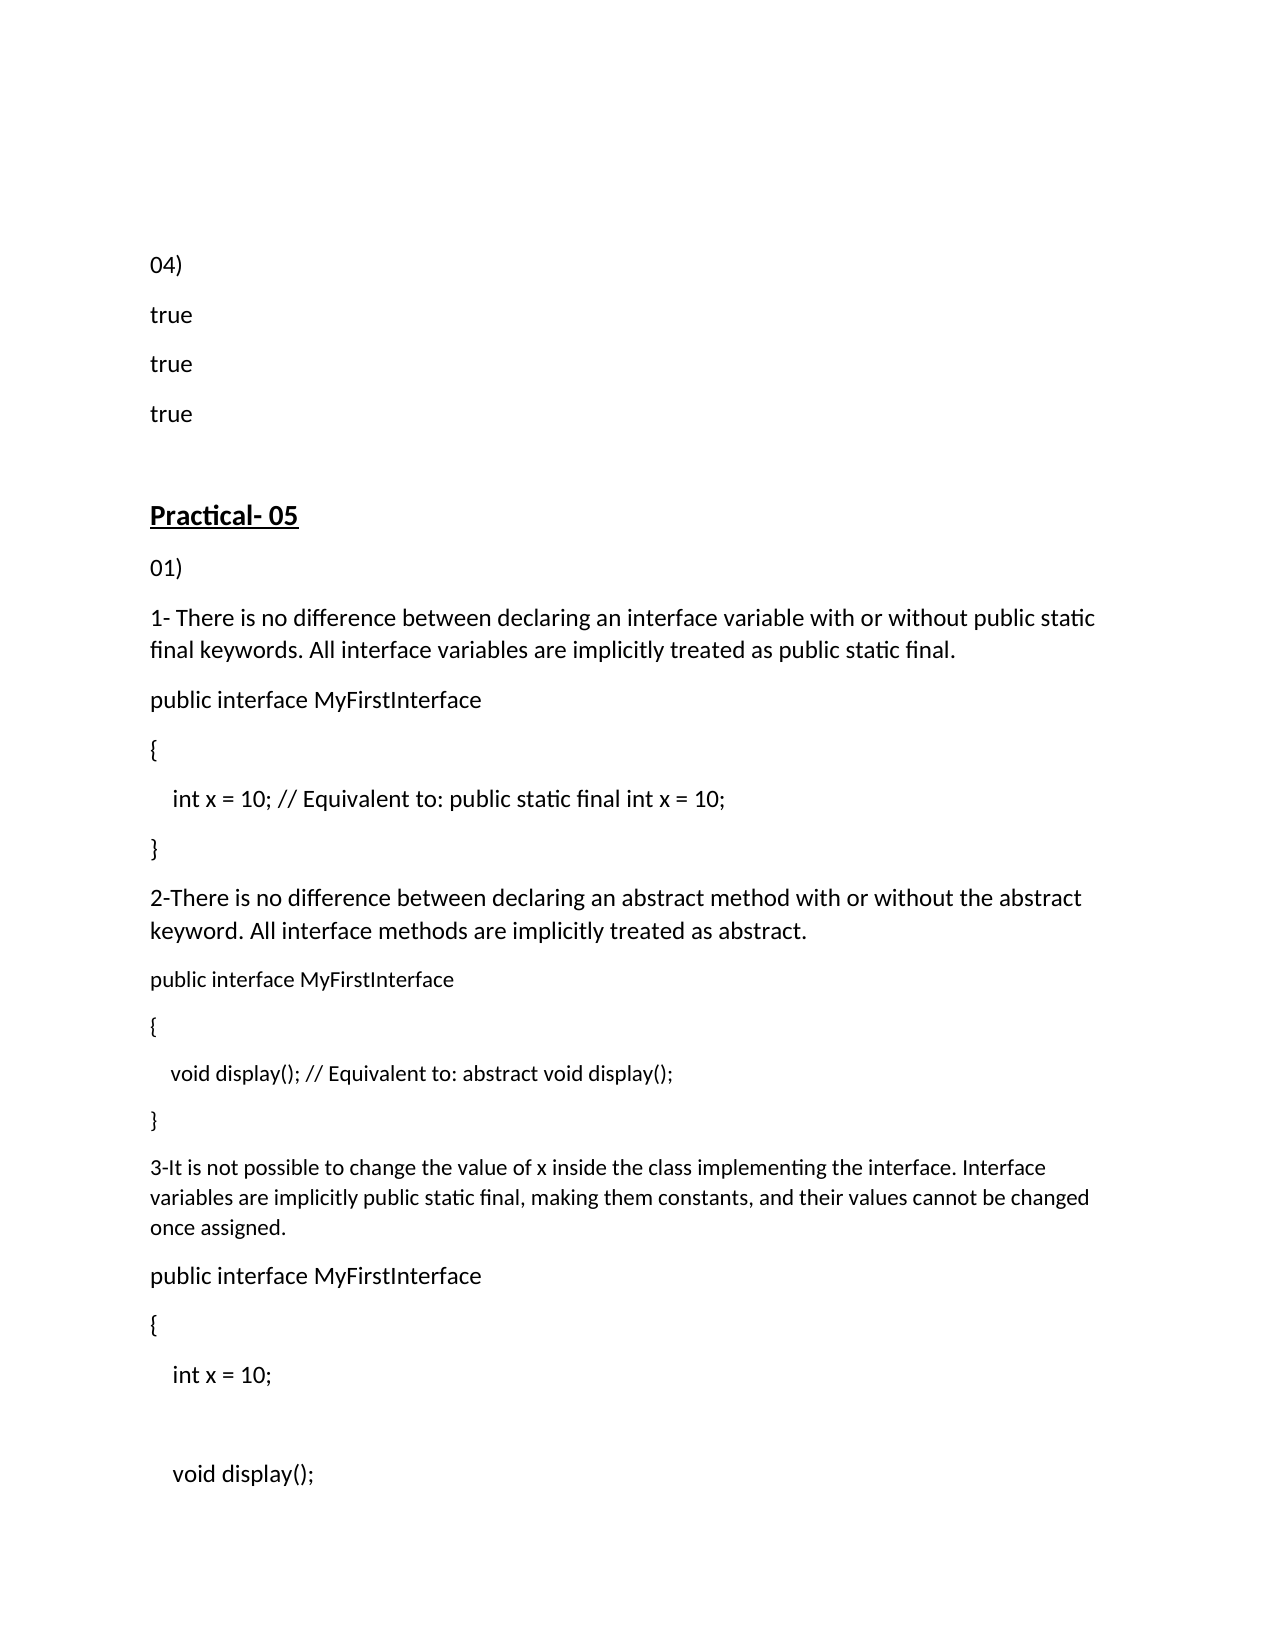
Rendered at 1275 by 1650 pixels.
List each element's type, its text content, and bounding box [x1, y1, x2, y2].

text 1- There is no difference between declaring an interface variable with or without public static final keywords. All interface variables are implicitly treated as public static final. [150, 602, 1125, 665]
text 01) [150, 552, 1125, 583]
text { [150, 1309, 1125, 1340]
text int x = 10; [150, 1359, 1125, 1389]
text 2-There is no difference between declaring an abstract method with or without the abstract keyword. All interface methods are implicitly treated as abstract. [150, 883, 1125, 946]
text public interface MyFirstInterface [150, 965, 1125, 993]
text } [150, 1106, 1125, 1134]
text int x = 10; // Equivalent to: public static final int x = 10; [150, 783, 1125, 814]
text { [150, 1012, 1125, 1040]
text public interface MyFirstInterface [150, 684, 1125, 715]
text public interface MyFirstInterface [150, 1260, 1125, 1290]
text void display(); // Equivalent to: abstract void display(); [150, 1059, 1125, 1087]
text void display(); [150, 1458, 1125, 1489]
text true [150, 299, 1125, 329]
text 04) [150, 249, 1125, 280]
text true [150, 398, 1125, 428]
text { [150, 734, 1125, 764]
text true [150, 348, 1125, 379]
text Practical- 05 [150, 497, 1125, 533]
text } [150, 833, 1125, 863]
text 3-It is not possible to change the value of x inside the class implementing the interface. Interface variables are implicitly public static final, making them constants, and their values cannot be changed once assigned. [150, 1153, 1125, 1241]
